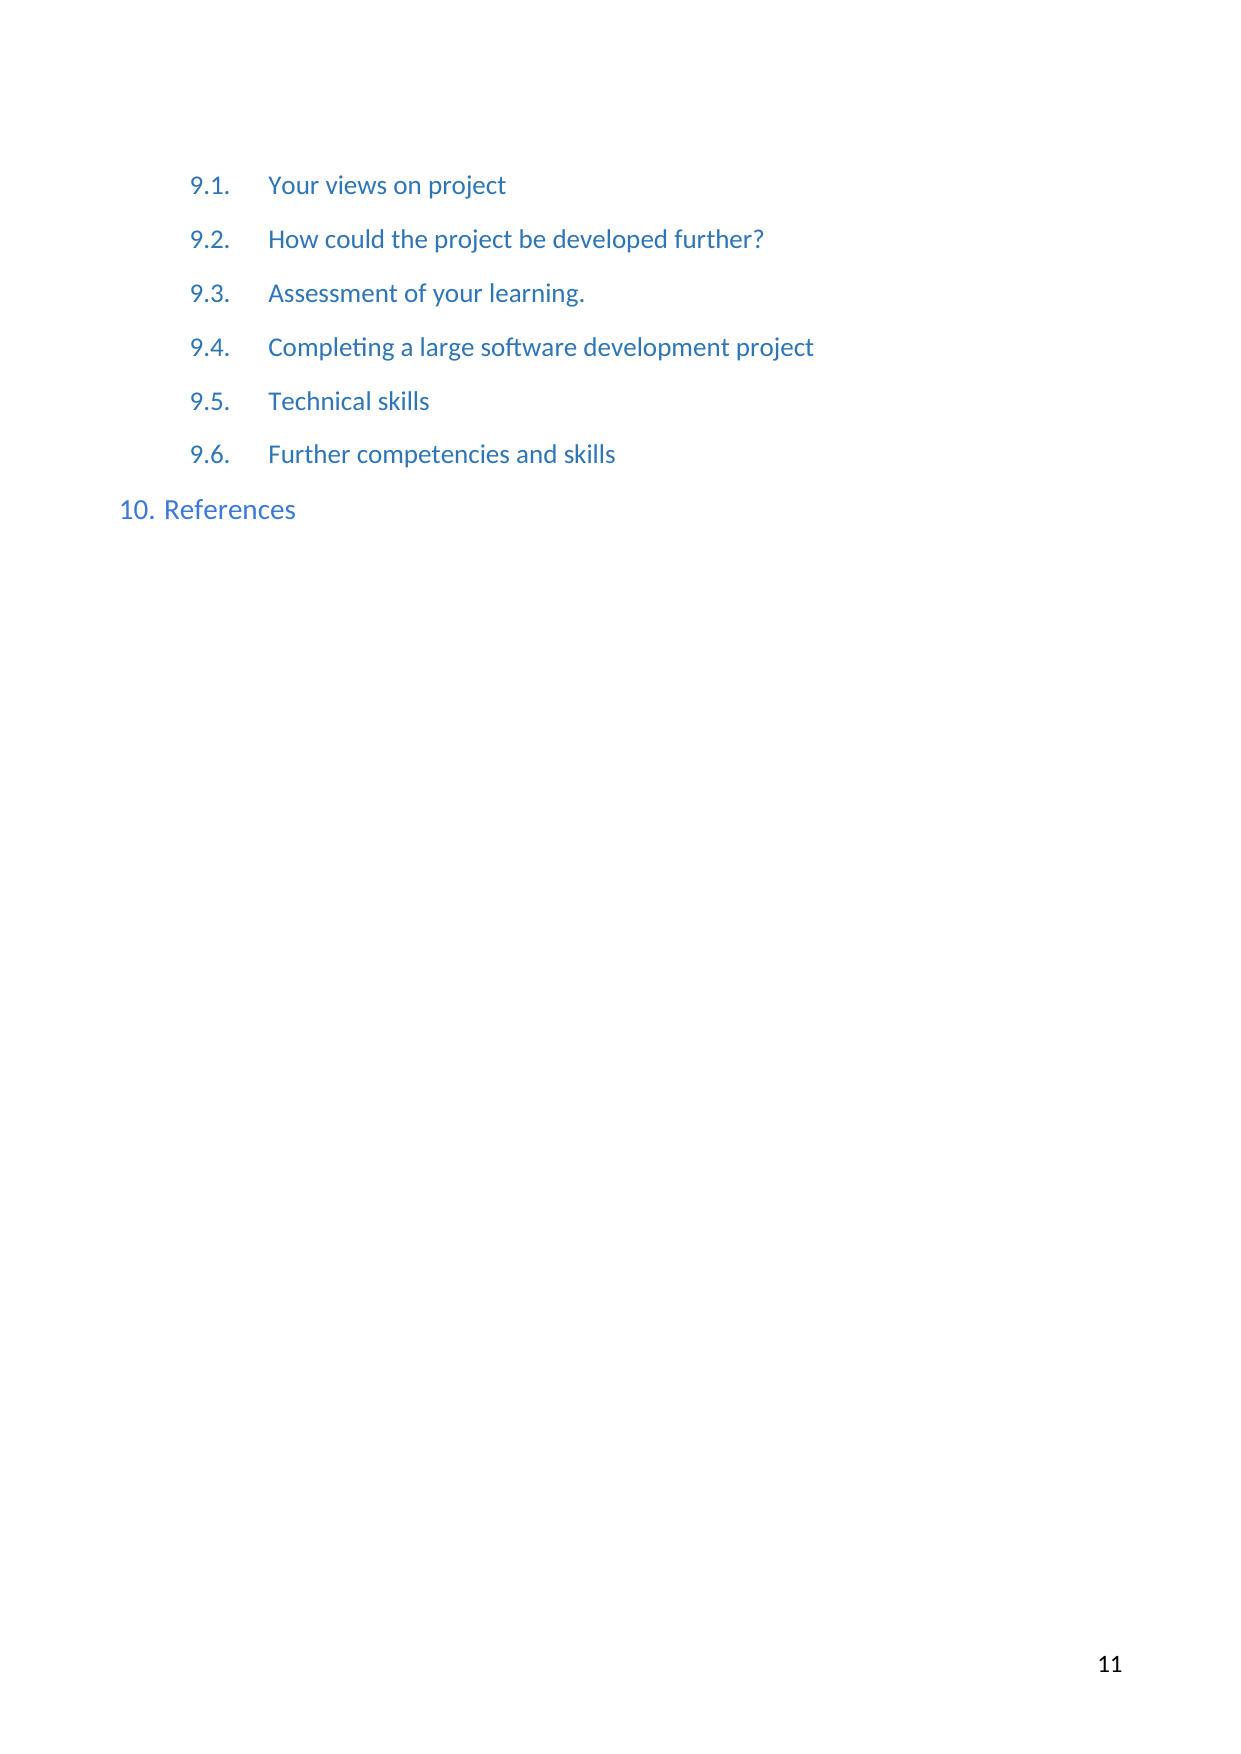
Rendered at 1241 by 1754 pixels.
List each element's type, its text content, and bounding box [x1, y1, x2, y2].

subtitle Technical skills [231, 384, 1122, 417]
subtitle Your views on project [231, 168, 1122, 201]
subtitle Completing a large software development project [231, 330, 1122, 363]
subtitle Assessment of your learning. [231, 276, 1122, 309]
subtitle References [156, 491, 1122, 527]
subtitle Further competencies and skills [231, 437, 1122, 471]
subtitle How could the project be developed further? [231, 222, 1122, 255]
